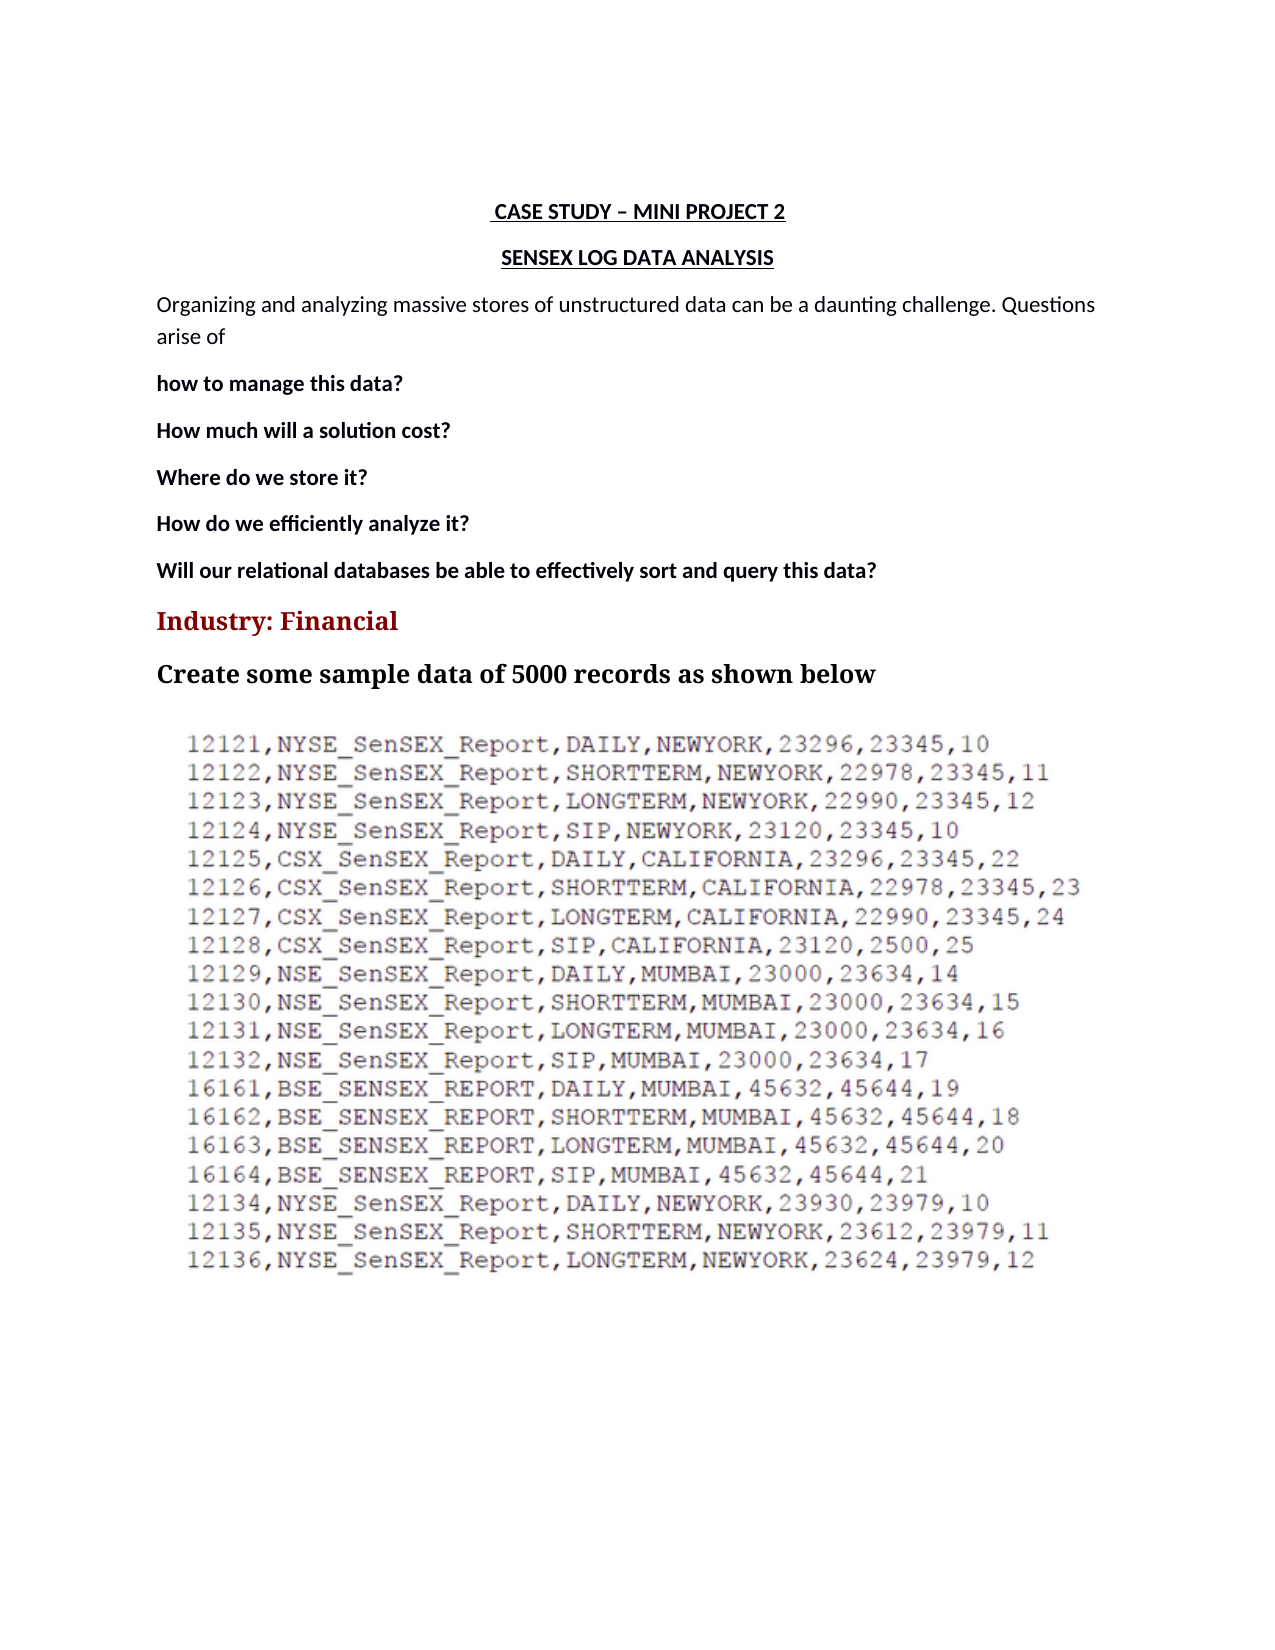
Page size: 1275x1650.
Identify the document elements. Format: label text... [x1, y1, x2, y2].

text Organizing and analyzing massive stores of unstructured data can be a daunting challenge. Questions arise of [156, 290, 1118, 351]
text Create some sample data of 5000 records as shown below [156, 657, 1118, 691]
text How much will a solution cost? [156, 416, 1118, 444]
text Industry: Financial [156, 603, 1118, 637]
text Where do we store it? [156, 463, 1118, 491]
text how to manage this data? [156, 369, 1118, 397]
picture [177, 710, 1098, 1277]
text Will our relational databases be able to effectively sort and query this data? [156, 556, 1118, 584]
text CASE STUDY – MINI PROJECT 2 [156, 197, 1118, 225]
text How do we efficiently analyze it? [156, 509, 1118, 538]
text SENSEX LOG DATA ANALYSIS [156, 243, 1118, 272]
